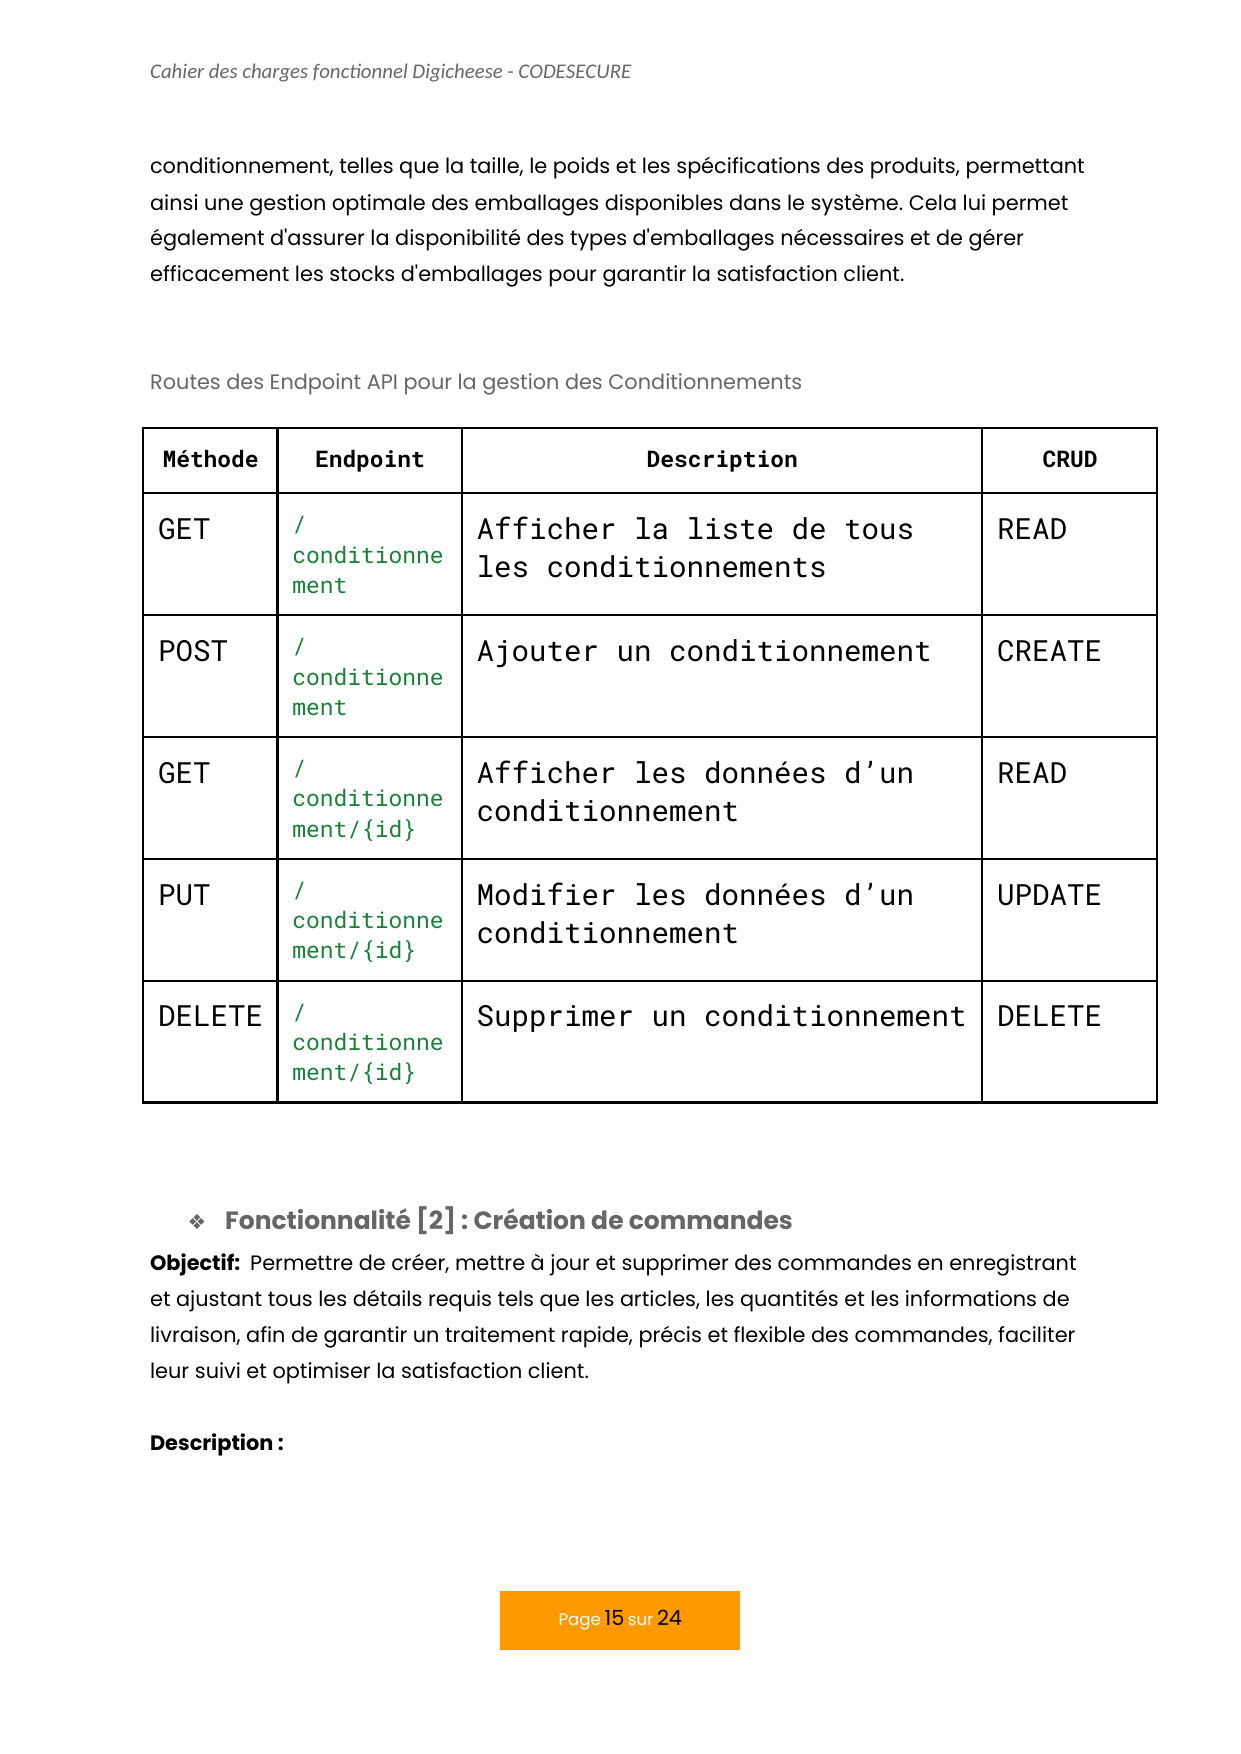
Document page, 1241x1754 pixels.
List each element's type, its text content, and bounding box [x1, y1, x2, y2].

table_cell POST [144, 616, 276, 736]
text Objectif: Permettre de créer, mettre à jour et supprimer des commandes en enregistrant et ajustant tous les détails requis tels que les articles, les quantités et les informations de livraison, afin de garantir un traitement rapide, précis et flexible des commandes, faciliter leur suivi et optimiser la satisfaction client. [150, 1246, 1090, 1385]
table_cell READ [983, 494, 1156, 614]
table_header Endpoint [279, 429, 461, 492]
table_cell /conditionnement [279, 616, 461, 736]
text Description : [150, 1426, 1090, 1457]
table_cell DELETE [144, 982, 276, 1101]
subtitle Routes des Endpoint API pour la gestion des Conditionnements [150, 366, 1090, 397]
table_cell Afficher la liste de tous les conditionnements [463, 494, 981, 614]
table_cell Ajouter un conditionnement [463, 616, 981, 736]
table_cell READ [983, 738, 1156, 858]
table_cell UPDATE [983, 860, 1156, 979]
table_cell GET [144, 738, 276, 858]
table_header Description [463, 429, 981, 492]
table_header Méthode [144, 429, 276, 492]
table_cell GET [144, 494, 276, 614]
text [150, 150, 1090, 289]
table_cell Afficher les données d’un conditionnement [463, 738, 981, 858]
table_cell PUT [144, 860, 276, 979]
table_cell /conditionnement/{id} [279, 860, 461, 979]
table_cell CREATE [983, 616, 1156, 736]
subtitle Fonctionnalité [2] : Création de commandes [187, 1200, 1090, 1238]
table_cell Modifier les données d’un conditionnement [463, 860, 981, 979]
table_cell /conditionnement/{id} [279, 738, 461, 858]
table_cell /conditionnement/{id} [279, 982, 461, 1101]
table_header CRUD [983, 429, 1156, 492]
table_cell Supprimer un conditionnement [463, 982, 981, 1101]
table_cell /conditionnement [279, 494, 461, 614]
table_cell DELETE [983, 982, 1156, 1101]
